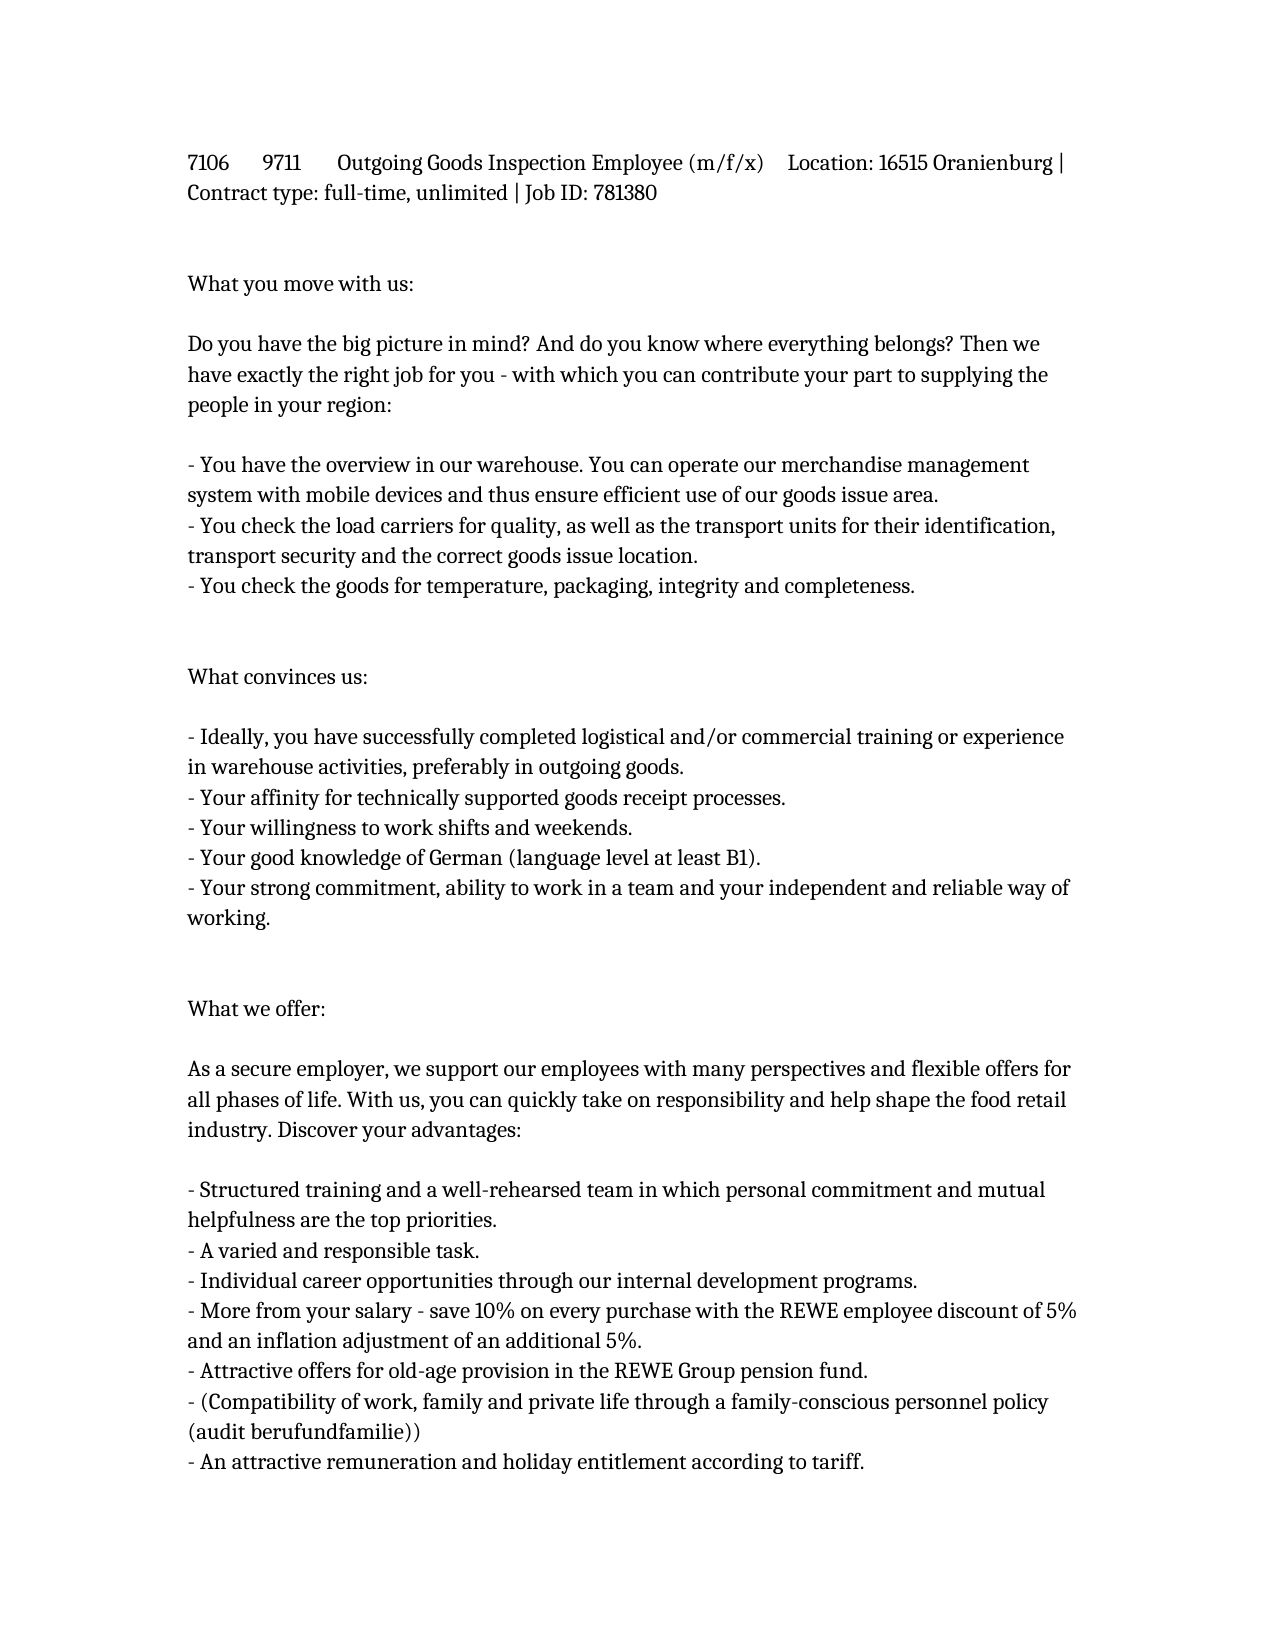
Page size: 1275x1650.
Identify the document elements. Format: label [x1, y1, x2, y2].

text [187, 150, 1087, 1475]
